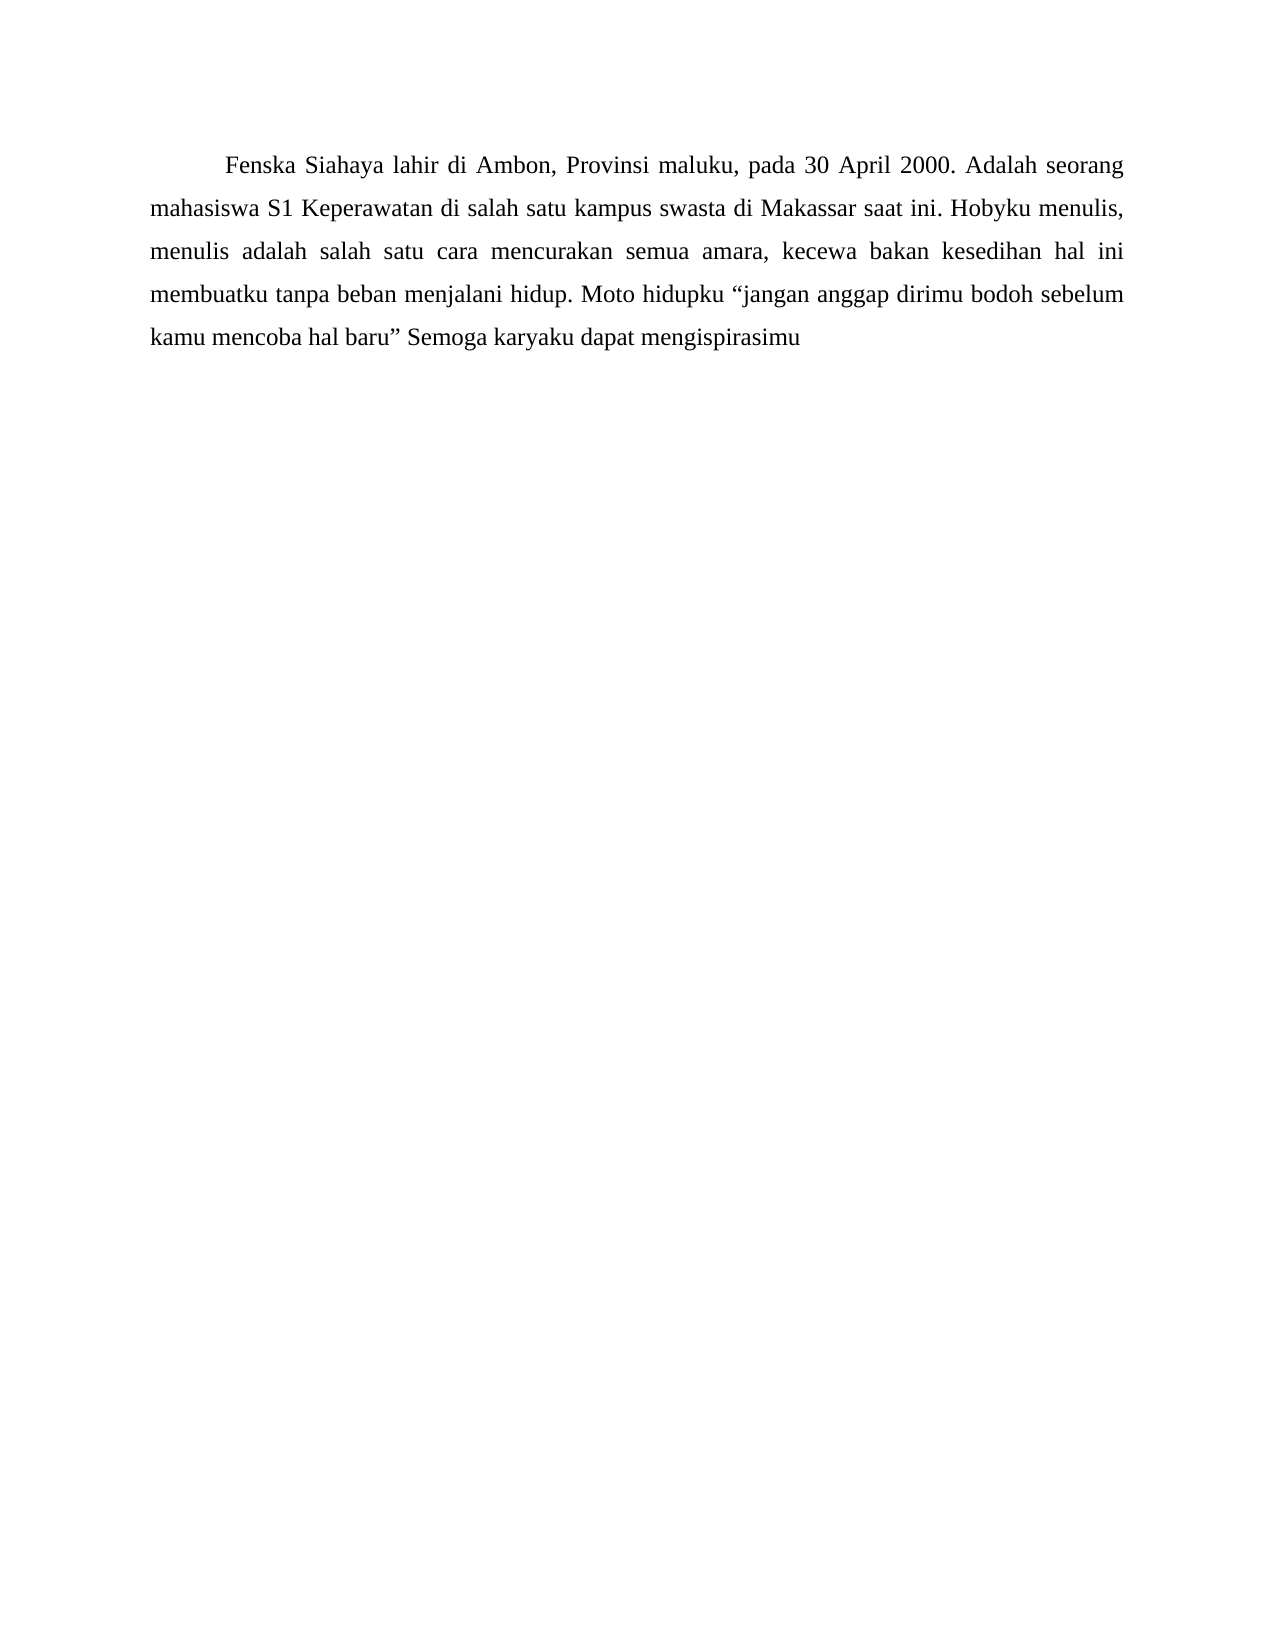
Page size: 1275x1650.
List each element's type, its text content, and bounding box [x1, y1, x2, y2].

text Fenska Siahaya lahir di Ambon, Provinsi maluku, pada 30 April 2000. Adalah seorang mahasiswa S1 Keperawatan di salah satu kampus swasta di Makassar saat ini. Hobyku menulis, menulis adalah salah satu cara mencurakan semua amara, kecewa bakan kesedihan hal ini membuatku tanpa beban menjalani hidup. Moto hidupku “jangan anggap dirimu bodoh sebelum kamu mencoba hal baru” Semoga karyaku dapat mengispirasimu [150, 150, 1125, 351]
